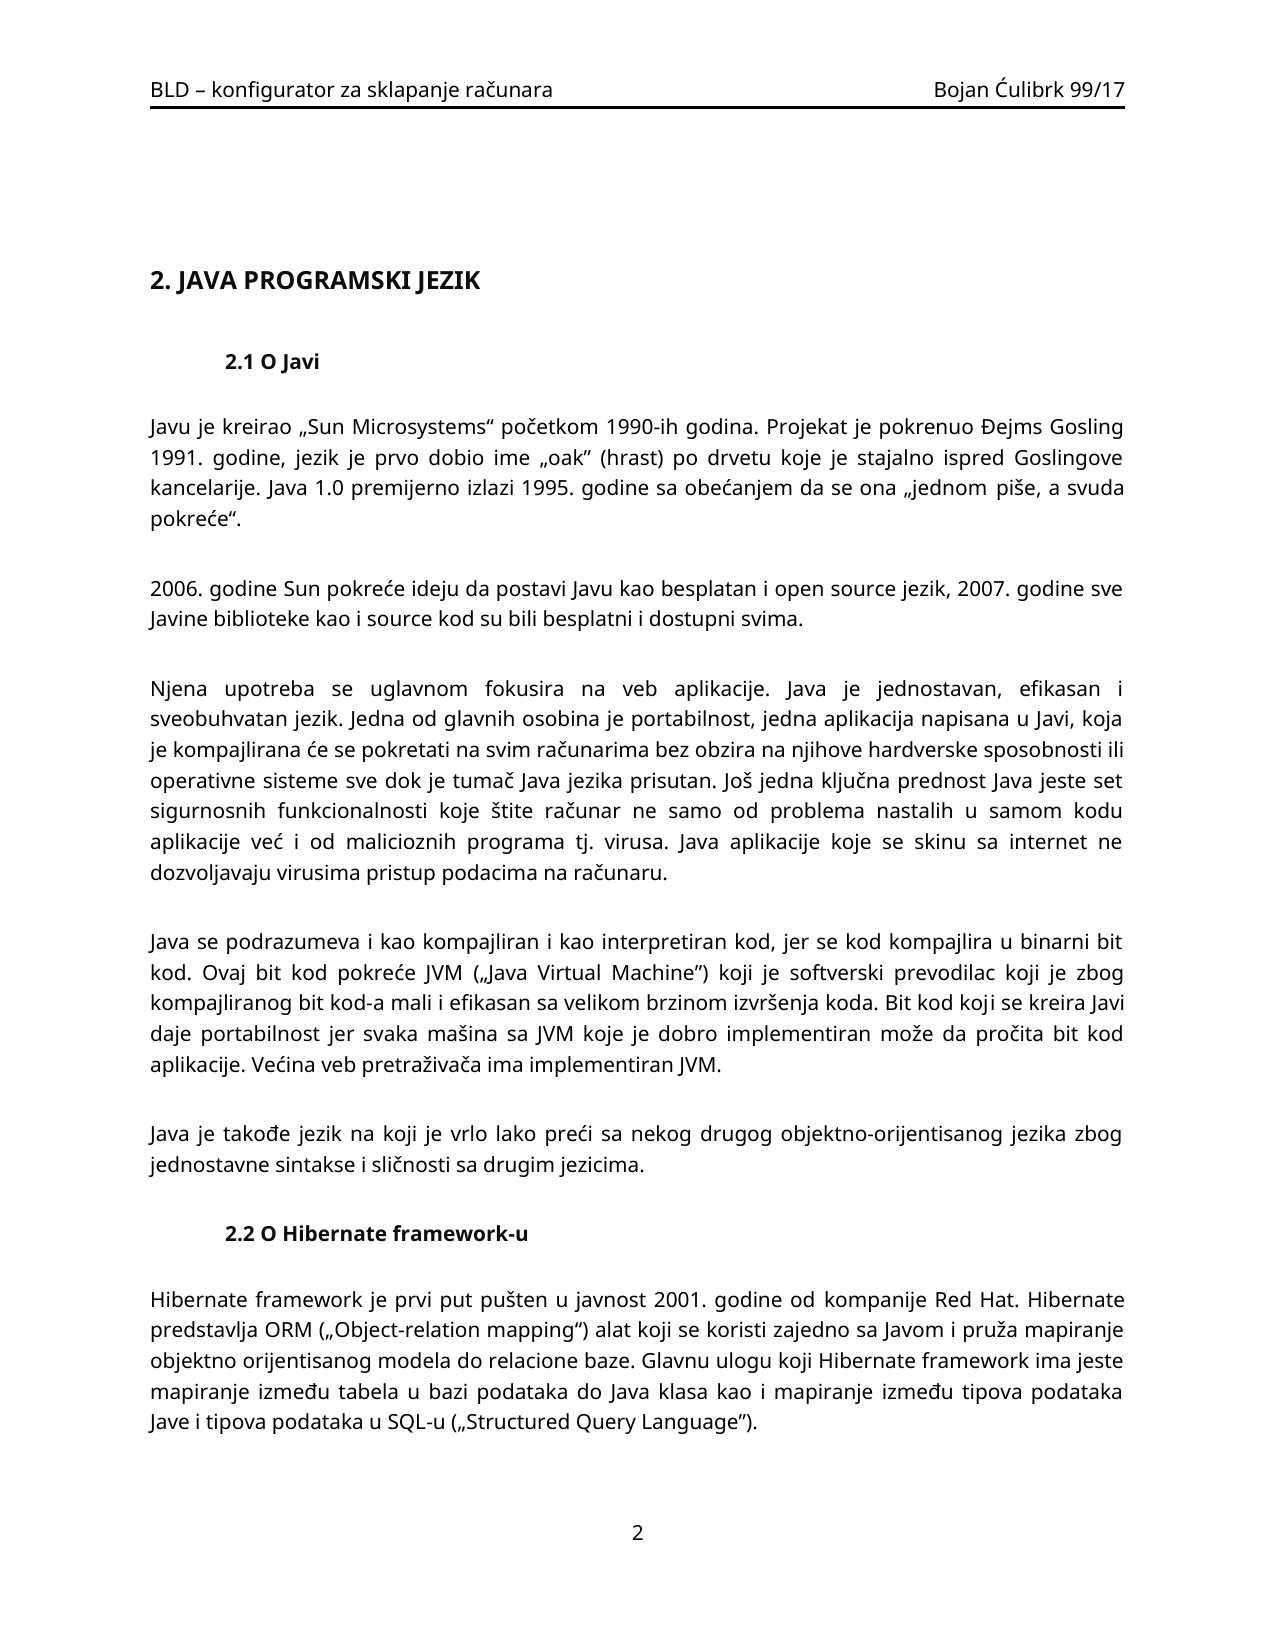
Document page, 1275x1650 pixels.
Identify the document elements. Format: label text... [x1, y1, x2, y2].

text 2006. godine Sun pokreće ideju da postavi Javu kao besplatan i open source jezik, 2007. godine sve Javine biblioteke kao i source kod su bili besplatni i dostupni svima. [150, 574, 1125, 633]
subtitle 2.2 O Hibernate framework-u [150, 1219, 1125, 1248]
subtitle 2.1 O Javi [150, 347, 1125, 375]
text Hibernate framework je prvi put pušten u javnost 2001. godine od kompanije Red Hat. Hibernate predstavlja ORM („Object-relation mapping“) alat koji se koristi zajedno sa Javom i pruža mapiranje objektno orijentisanog modela do relacione baze. Glavnu ulogu koji Hibernate framework ima jeste mapiranje između tabela u bazi podataka do Java klasa kao i mapiranje između tipova podataka Jave i tipova podataka u SQL-u („Structured Query Language”). [150, 1285, 1125, 1436]
text Javu je kreirao „Sun Microsystems“ početkom 1990-ih godina. Projekat je pokrenuo Đejms Gosling 1991. godine, jezik je prvo dobio ime „oak” (hrast) po drvetu koje je stajalno ispred Goslingove kancelarije. Java 1.0 premijerno izlazi 1995. godine sa obećanjem da se ona „jednom piše, a svuda pokreće“. [150, 412, 1125, 532]
text Njena upotreba se uglavnom fokusira na veb aplikacije. Java je jednostavan, efikasan i sveobuhvatan jezik. Jedna od glavnih osobina je portabilnost, jedna aplikacija napisana u Javi, koja je kompajlirana će se pokretati na svim računarima bez obzira na njihove hardverske sposobnosti ili operativne sisteme sve dok je tumač Java jezika prisutan. Još jedna ključna prednost Java jeste set sigurnosnih funkcionalnosti koje štite računar ne samo od problema nastalih u samom kodu aplikacije već i od malicioznih programa tj. virusa. Java aplikacije koje se skinu sa internet ne dozvoljavaju virusima pristup podacima na računaru. [150, 674, 1125, 886]
text Java se podrazumeva i kao kompajliran i kao interpretiran kod, jer se kod kompajlira u binarni bit kod. Ovaj bit kod pokreće JVM („Java Virtual Machine”) koji je softverski prevodilac koji je zbog kompajliranog bit kod-a mali i efikasan sa velikom brzinom izvršenja koda. Bit kod koji se kreira Javi daje portabilnost jer svaka mašina sa JVM koje je dobro implementiran može da pročita bit kod aplikacije. Većina veb pretraživača ima implementiran JVM. [150, 927, 1125, 1078]
text Java je takođe jezik na koji je vrlo lako preći sa nekog drugog objektno-orijentisanog jezika zbog jednostavne sintakse i sličnosti sa drugim jezicima. [150, 1119, 1125, 1178]
subtitle 2. Java programski jezik [150, 263, 1125, 297]
